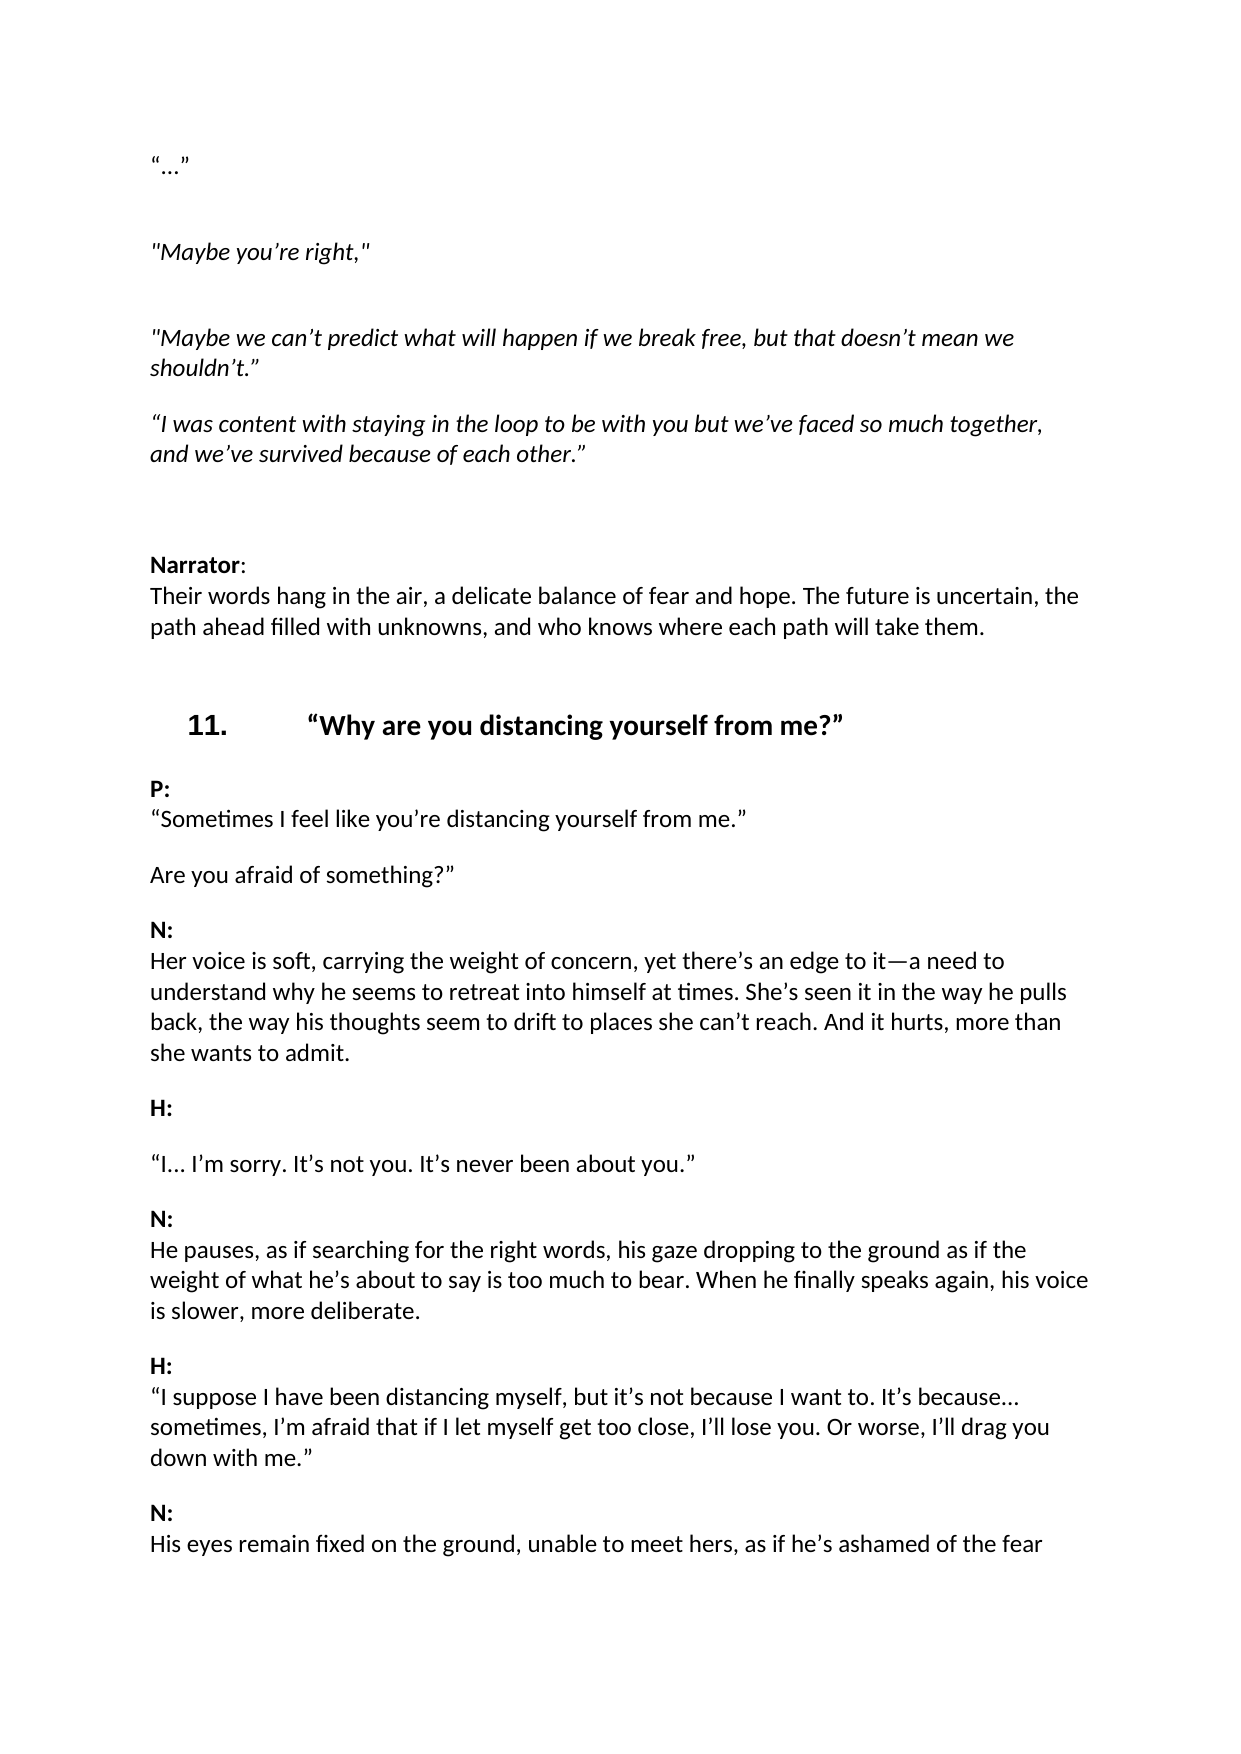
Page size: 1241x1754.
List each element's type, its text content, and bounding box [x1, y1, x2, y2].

text “I... I’m sorry. It’s not you. It’s never been about you.” [150, 1148, 1090, 1178]
text "Maybe we can’t predict what will happen if we break free, but that doesn’t mean we shouldn’t.” [150, 292, 1090, 383]
text “...” [150, 150, 1090, 181]
list “Why are you distancing yourself from me?” [187, 707, 1090, 743]
text Are you afraid of something?” [150, 859, 1090, 890]
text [150, 1497, 1090, 1558]
text Narrator: Their words hang in the air, a delicate balance of fear and hope. The future is uncertain, the path ahead filled with unknowns, and who knows where each path will take them. [150, 550, 1090, 641]
text “I was content with staying in the loop to be with you but we’ve faced so much together, and we’ve survived because of each other.” [150, 408, 1090, 469]
text H: [150, 1092, 1090, 1123]
text "Maybe you’re right," [150, 206, 1090, 267]
text N: He pauses, as if searching for the right words, his gaze dropping to the ground as if the weight of what he’s about to say is too much to bear. When he finally speaks again, his voice is slower, more deliberate. [150, 1203, 1090, 1325]
text P: “Sometimes I feel like you’re distancing yourself from me.” [150, 773, 1090, 834]
text H: “I suppose I have been distancing myself, but it’s not because I want to. It’s because... sometimes, I’m afraid that if I let myself get too close, I’ll lose you. Or worse, I’ll drag you down with me.” [150, 1350, 1090, 1472]
text N: Her voice is soft, carrying the weight of concern, yet there’s an edge to it—a need to understand why he seems to retreat into himself at times. She’s seen it in the way he pulls back, the way his thoughts seem to drift to places she can’t reach. And it hurts, more than she wants to admit. [150, 915, 1090, 1067]
